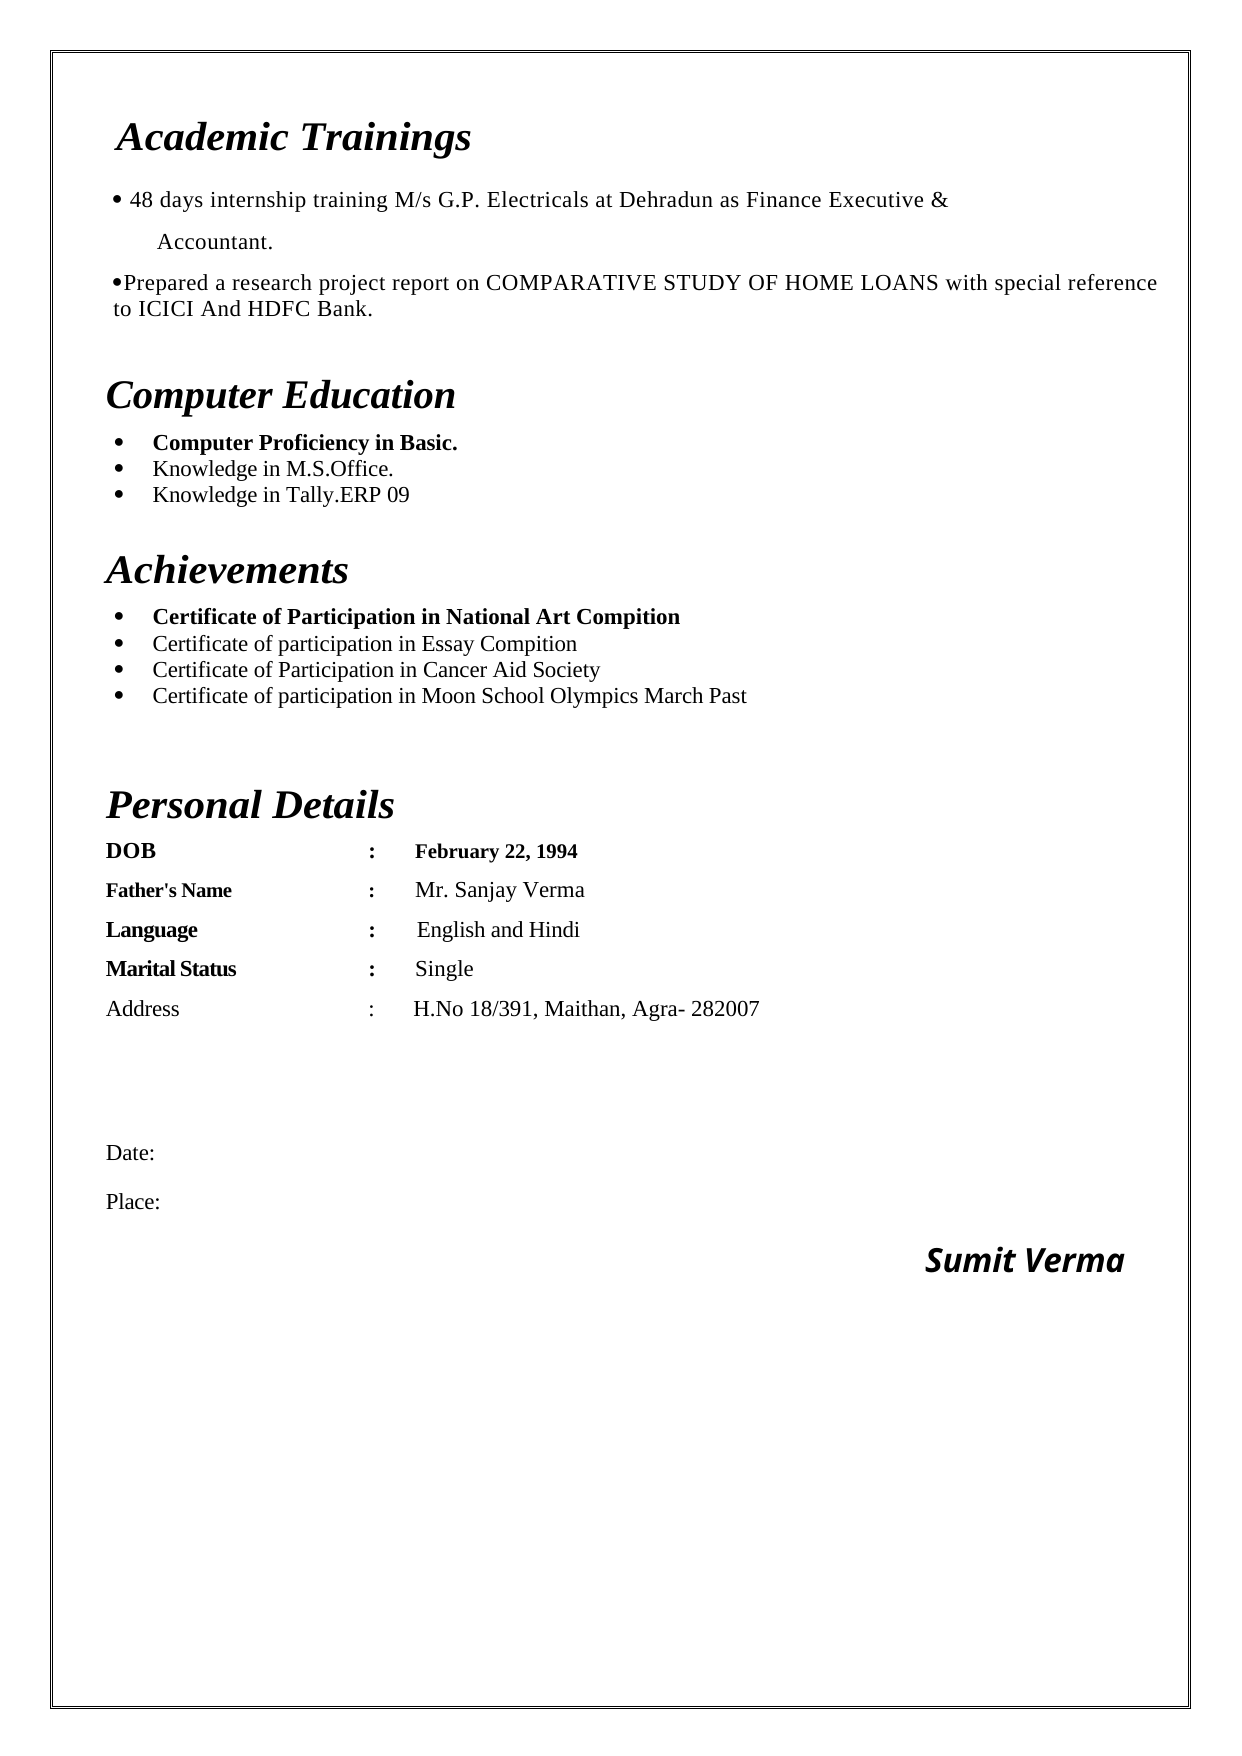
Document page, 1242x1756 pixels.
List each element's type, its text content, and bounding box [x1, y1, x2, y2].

list Computer Proficiency in Basic. [115, 429, 1162, 455]
text Date: [106, 1139, 1162, 1166]
text Personal Details [106, 780, 1162, 827]
text Accountant. [113, 228, 1162, 254]
text Language : English and Hindi [106, 916, 1162, 942]
list Prepared a research project report on COMPARATIVE STUDY OF HOME LOANS with special reference to ICICI And HDFC Bank. [113, 269, 1162, 322]
list Knowledge in Tally.ERP 09 [115, 481, 1162, 508]
list Certificate of Participation in National Art Compition [115, 603, 1162, 630]
text Computer Education [106, 371, 1162, 417]
list Certificate of Participation in Cancer Aid Society [115, 656, 1162, 682]
text Marital Status : Single [106, 955, 1162, 981]
text Father's Name : Mr. Sanjay Verma [106, 876, 1162, 902]
text DOB : February 22, 1994 [106, 837, 1162, 863]
text Achievements [106, 545, 1162, 592]
text Academic Trainings [106, 112, 1162, 159]
list Knowledge in M.S.Office. [115, 455, 1162, 481]
list Certificate of participation in Essay Compition [115, 630, 1162, 656]
list 48 days internship training M/s G.P. Electricals at Dehradun as Finance Executive & [113, 186, 1162, 213]
text Place: [106, 1188, 1162, 1215]
list Certificate of participation in Moon School Olympics March Past [115, 682, 1162, 709]
text Sumit Verma [856, 1237, 1162, 1283]
text Address : H.No 18/391, Maithan, Agra- 282007 [106, 994, 1162, 1021]
